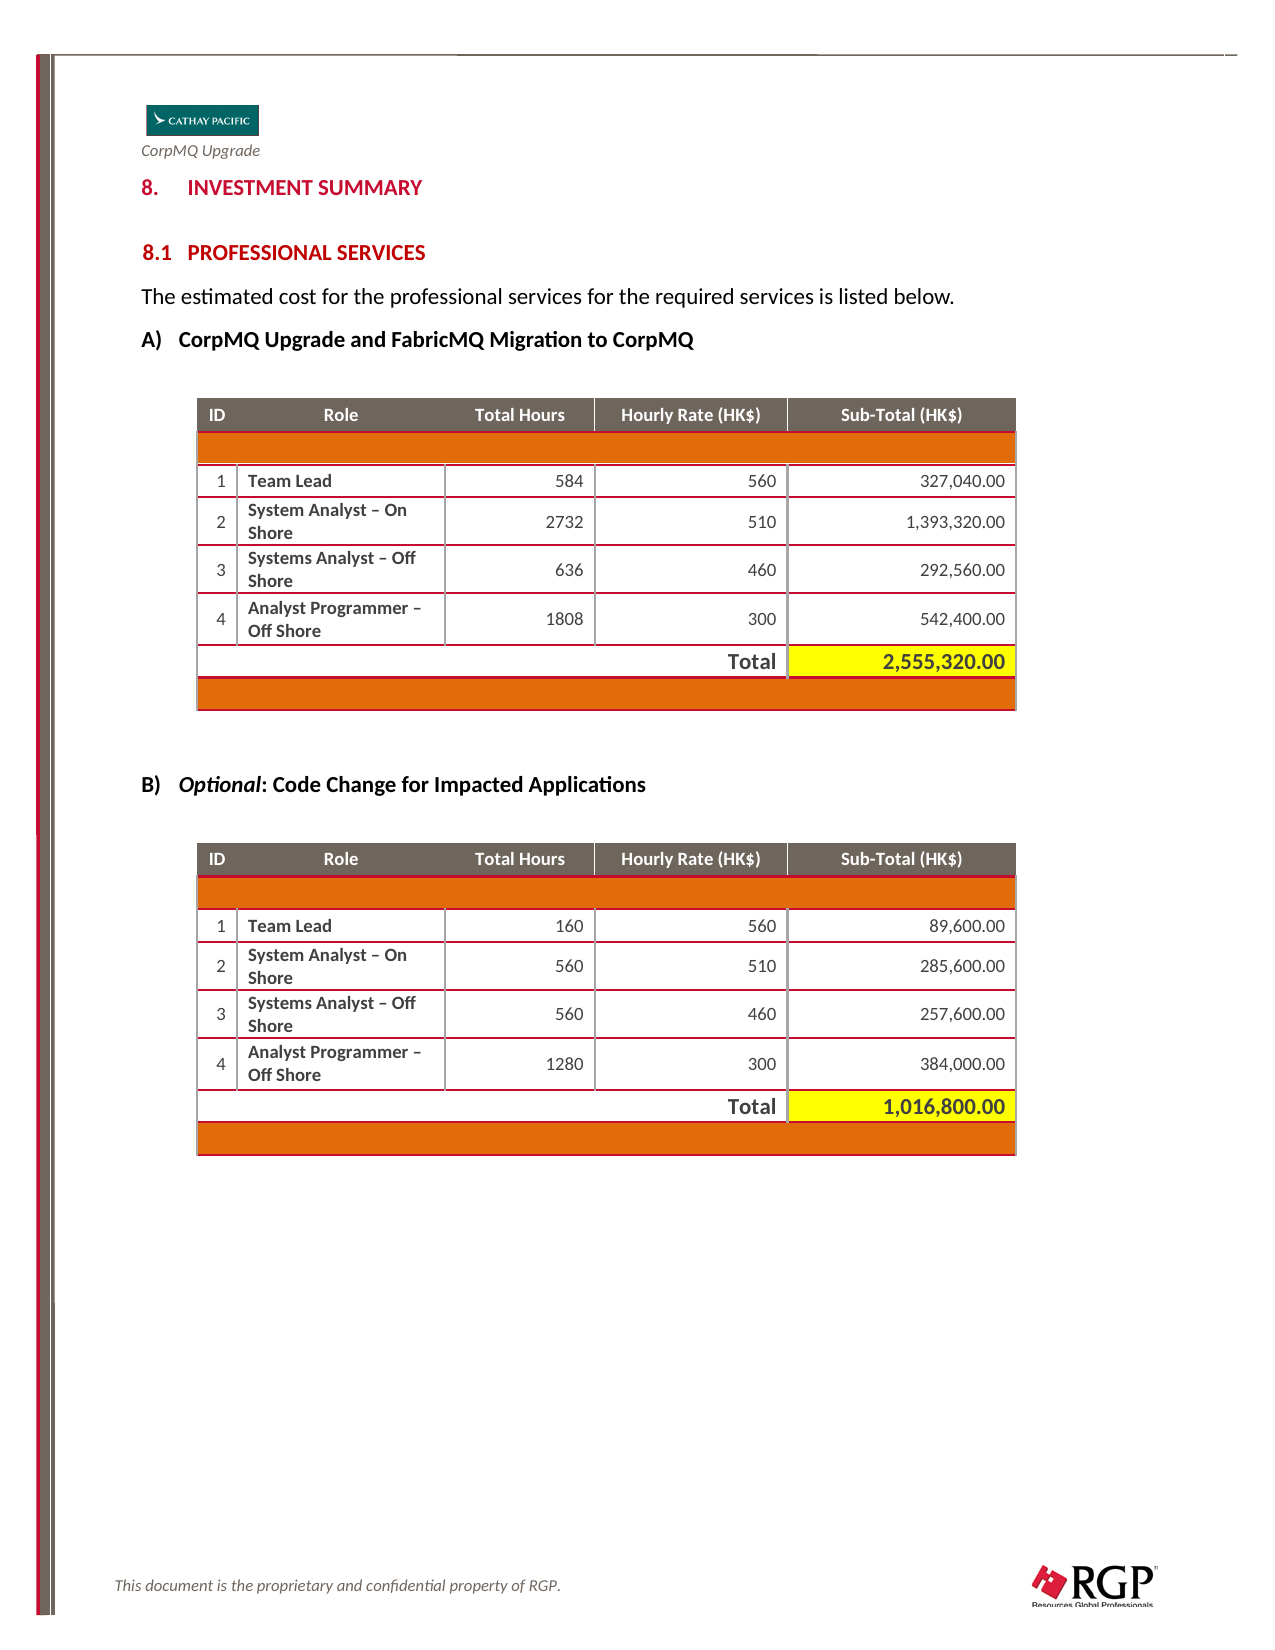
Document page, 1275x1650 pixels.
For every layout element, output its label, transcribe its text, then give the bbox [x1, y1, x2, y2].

table_cell 510 [596, 943, 786, 989]
table_cell 300 [596, 1039, 786, 1088]
table_cell 4 [198, 594, 236, 644]
table_cell [198, 1123, 1015, 1154]
table_cell 1 [198, 910, 236, 941]
table_header ID [197, 398, 237, 431]
table_cell 460 [596, 991, 786, 1037]
table_cell 2,555,320.00 [789, 646, 1015, 676]
table_cell 89,600.00 [789, 910, 1015, 941]
table_cell 2 [198, 498, 236, 544]
table_cell 4 [198, 1039, 236, 1088]
subtitle PROFESSIONAL SERVICES [142, 238, 1191, 267]
table_header Sub-Total (HK$) [788, 843, 1016, 875]
table_header Role [237, 398, 445, 431]
table_cell 257,600.00 [789, 991, 1015, 1037]
table_cell Total [198, 1091, 786, 1121]
table_cell Systems Analyst – Off Shore [238, 546, 444, 592]
table_cell 542,400.00 [789, 594, 1015, 644]
table_cell [198, 433, 1015, 463]
table_cell 510 [596, 498, 786, 544]
table_header Sub-Total (HK$) [788, 398, 1016, 431]
table_cell 460 [596, 546, 786, 592]
table_cell 384,000.00 [789, 1039, 1015, 1088]
table_cell 160 [446, 910, 594, 941]
table_header Total Hours [445, 398, 594, 431]
table_cell 2732 [446, 498, 594, 544]
table_cell System Analyst – On Shore [238, 943, 444, 989]
table_cell Total [198, 646, 786, 676]
table_cell [198, 878, 1015, 908]
table_cell 1,016,800.00 [789, 1091, 1015, 1121]
picture [1025, 1560, 1158, 1607]
list Optional: Code Change for Impacted Applications [141, 768, 1191, 799]
table_cell 292,560.00 [789, 546, 1015, 592]
table_cell 1,393,320.00 [789, 498, 1015, 544]
table_cell 584 [446, 466, 594, 496]
table_cell 560 [446, 943, 594, 989]
table_cell 1 [198, 466, 236, 496]
table_header Total Hours [445, 843, 594, 875]
table_cell Team Lead [238, 910, 444, 941]
text The estimated cost for the professional services for the required services is listed below. [141, 279, 1191, 310]
table_cell 3 [198, 991, 236, 1037]
table_cell Systems Analyst – Off Shore [238, 991, 444, 1037]
table_cell [198, 679, 1015, 709]
table_cell Analyst Programmer – Off Shore [238, 1039, 444, 1088]
table_cell Team Lead [238, 466, 444, 496]
table_cell 1280 [446, 1039, 594, 1088]
table_cell System Analyst – On Shore [238, 498, 444, 544]
table_header Role [237, 843, 445, 875]
table_cell 300 [596, 594, 786, 644]
table_cell 1808 [446, 594, 594, 644]
table_cell 560 [596, 910, 786, 941]
table_cell 327,040.00 [789, 466, 1015, 496]
table_cell 560 [446, 991, 594, 1037]
list INVESTMENT SUMMARY [141, 173, 1191, 201]
picture [146, 105, 259, 136]
table_cell Analyst Programmer – Off Shore [238, 594, 444, 644]
table_cell 3 [198, 546, 236, 592]
table_cell 636 [446, 546, 594, 592]
table_cell 2 [198, 943, 236, 989]
table_header Hourly Rate (HK$) [595, 843, 787, 875]
list CorpMQ Upgrade and FabricMQ Migration to CorpMQ [141, 323, 1191, 354]
table_cell 560 [596, 466, 786, 496]
table_header Hourly Rate (HK$) [595, 398, 787, 431]
table_cell 285,600.00 [789, 943, 1015, 989]
table_header ID [197, 843, 237, 875]
